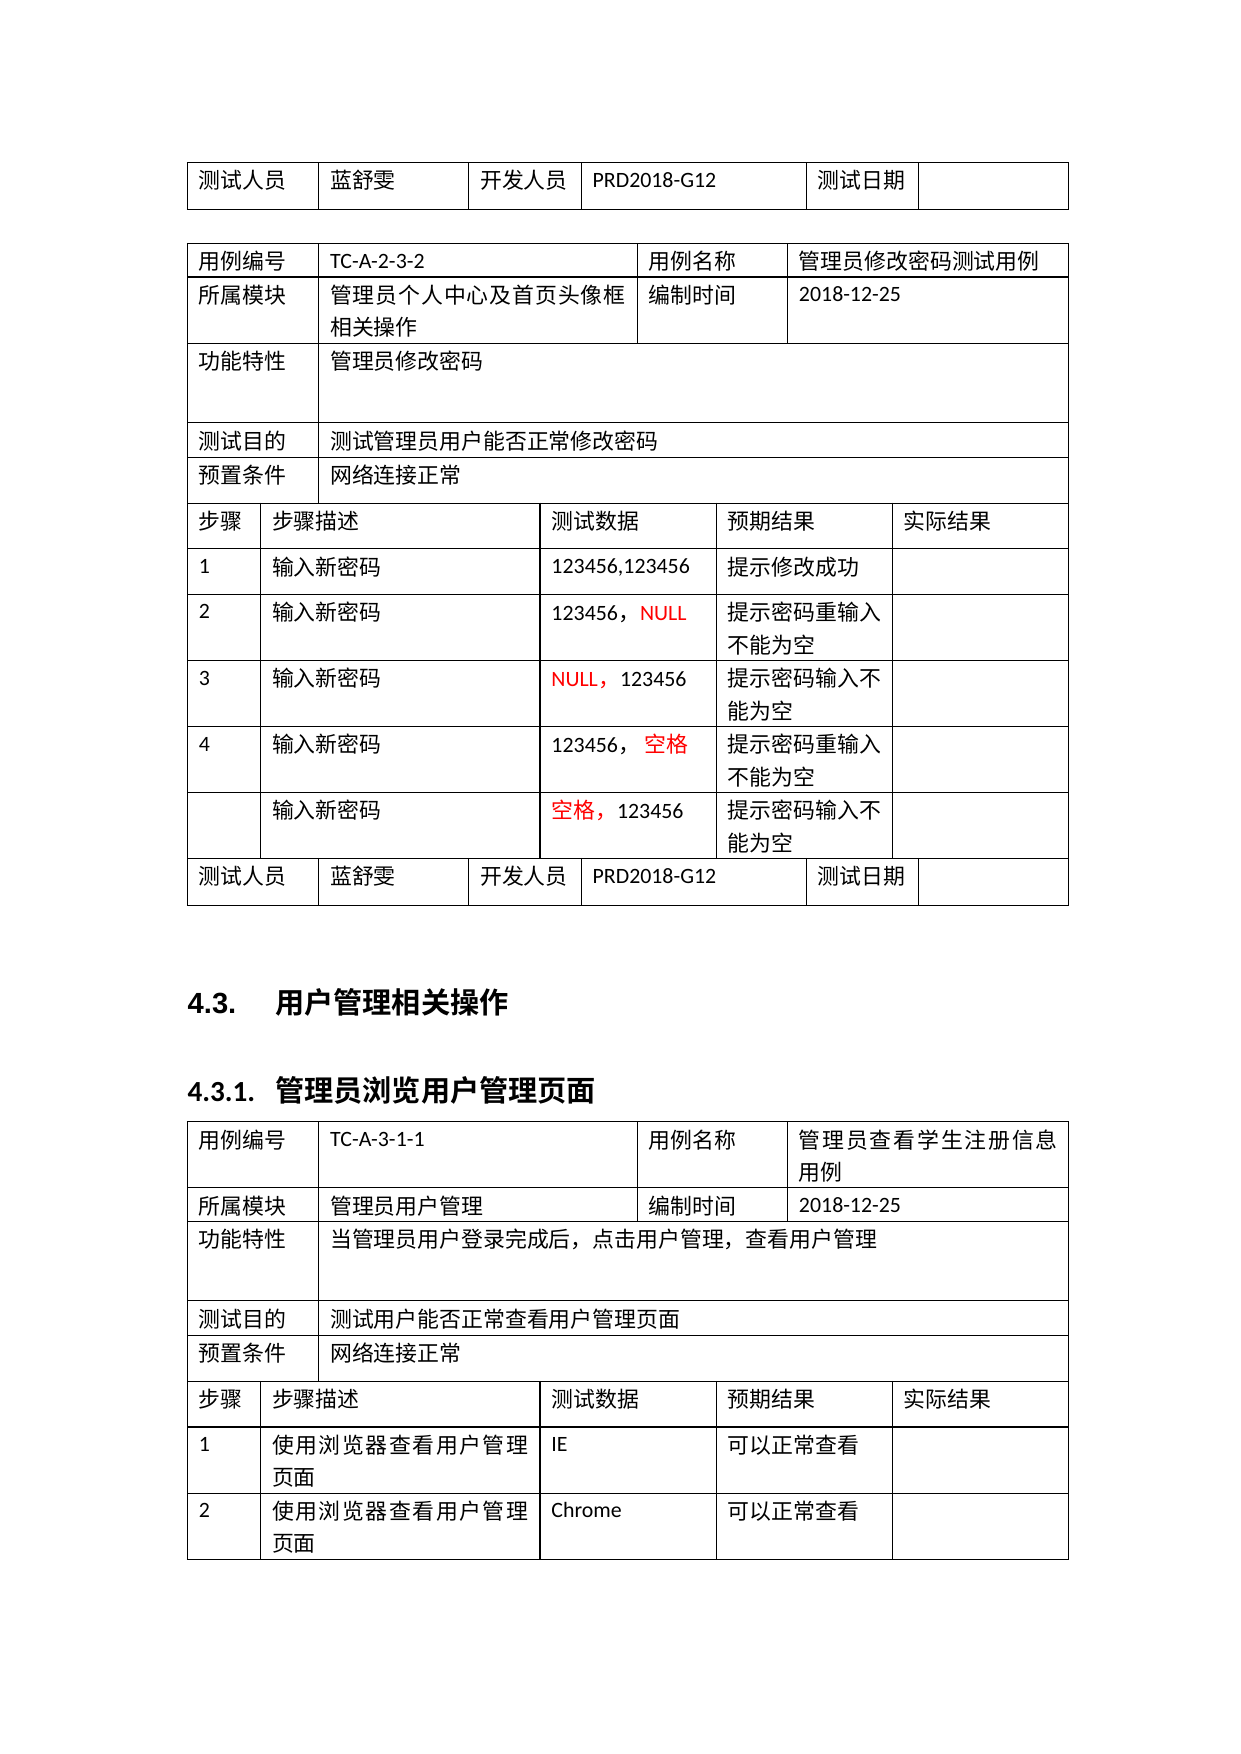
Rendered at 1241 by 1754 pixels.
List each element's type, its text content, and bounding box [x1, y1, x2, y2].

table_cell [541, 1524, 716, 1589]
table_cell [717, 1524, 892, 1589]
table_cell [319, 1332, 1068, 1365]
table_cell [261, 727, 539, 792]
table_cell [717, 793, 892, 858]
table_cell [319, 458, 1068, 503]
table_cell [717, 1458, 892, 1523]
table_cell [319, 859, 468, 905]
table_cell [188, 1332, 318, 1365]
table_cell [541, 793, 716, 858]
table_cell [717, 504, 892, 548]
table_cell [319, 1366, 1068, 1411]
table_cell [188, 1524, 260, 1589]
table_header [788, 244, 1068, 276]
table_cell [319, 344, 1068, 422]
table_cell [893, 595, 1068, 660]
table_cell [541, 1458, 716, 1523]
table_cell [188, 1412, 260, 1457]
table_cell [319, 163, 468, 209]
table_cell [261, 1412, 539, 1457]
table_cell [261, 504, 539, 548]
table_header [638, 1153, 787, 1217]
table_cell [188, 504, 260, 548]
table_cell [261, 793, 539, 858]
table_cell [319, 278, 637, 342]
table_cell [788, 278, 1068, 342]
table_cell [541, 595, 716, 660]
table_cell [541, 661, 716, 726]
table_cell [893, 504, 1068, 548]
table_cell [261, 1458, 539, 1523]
list 管理员浏览用户管理页面 [187, 1086, 1053, 1151]
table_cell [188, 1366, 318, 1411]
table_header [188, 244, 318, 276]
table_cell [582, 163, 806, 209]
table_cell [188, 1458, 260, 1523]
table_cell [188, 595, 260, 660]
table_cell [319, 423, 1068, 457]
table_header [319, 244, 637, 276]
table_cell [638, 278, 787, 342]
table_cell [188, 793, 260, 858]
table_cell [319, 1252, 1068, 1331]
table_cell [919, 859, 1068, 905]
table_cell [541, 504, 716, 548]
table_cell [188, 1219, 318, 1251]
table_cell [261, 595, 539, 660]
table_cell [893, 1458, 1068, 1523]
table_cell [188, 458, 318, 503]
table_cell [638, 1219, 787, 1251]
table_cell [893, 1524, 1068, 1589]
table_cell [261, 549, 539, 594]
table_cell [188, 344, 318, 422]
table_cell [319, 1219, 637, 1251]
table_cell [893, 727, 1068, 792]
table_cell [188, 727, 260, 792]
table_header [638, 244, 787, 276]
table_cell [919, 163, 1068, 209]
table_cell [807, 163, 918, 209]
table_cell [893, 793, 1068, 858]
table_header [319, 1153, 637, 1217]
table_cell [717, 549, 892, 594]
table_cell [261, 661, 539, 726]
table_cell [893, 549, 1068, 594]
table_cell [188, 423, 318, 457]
subtitle 用户管理相关操作 [187, 968, 1053, 1033]
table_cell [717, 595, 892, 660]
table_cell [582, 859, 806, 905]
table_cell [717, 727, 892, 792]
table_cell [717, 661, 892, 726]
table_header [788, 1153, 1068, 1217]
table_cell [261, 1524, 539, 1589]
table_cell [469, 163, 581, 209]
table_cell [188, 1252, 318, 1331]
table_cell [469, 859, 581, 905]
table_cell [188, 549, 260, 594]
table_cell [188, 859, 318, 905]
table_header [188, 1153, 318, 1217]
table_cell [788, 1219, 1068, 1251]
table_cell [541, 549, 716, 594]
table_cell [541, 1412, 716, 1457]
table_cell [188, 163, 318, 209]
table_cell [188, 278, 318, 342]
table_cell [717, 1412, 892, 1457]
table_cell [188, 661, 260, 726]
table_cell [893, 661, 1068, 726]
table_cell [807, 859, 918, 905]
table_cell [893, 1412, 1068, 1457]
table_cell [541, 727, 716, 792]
